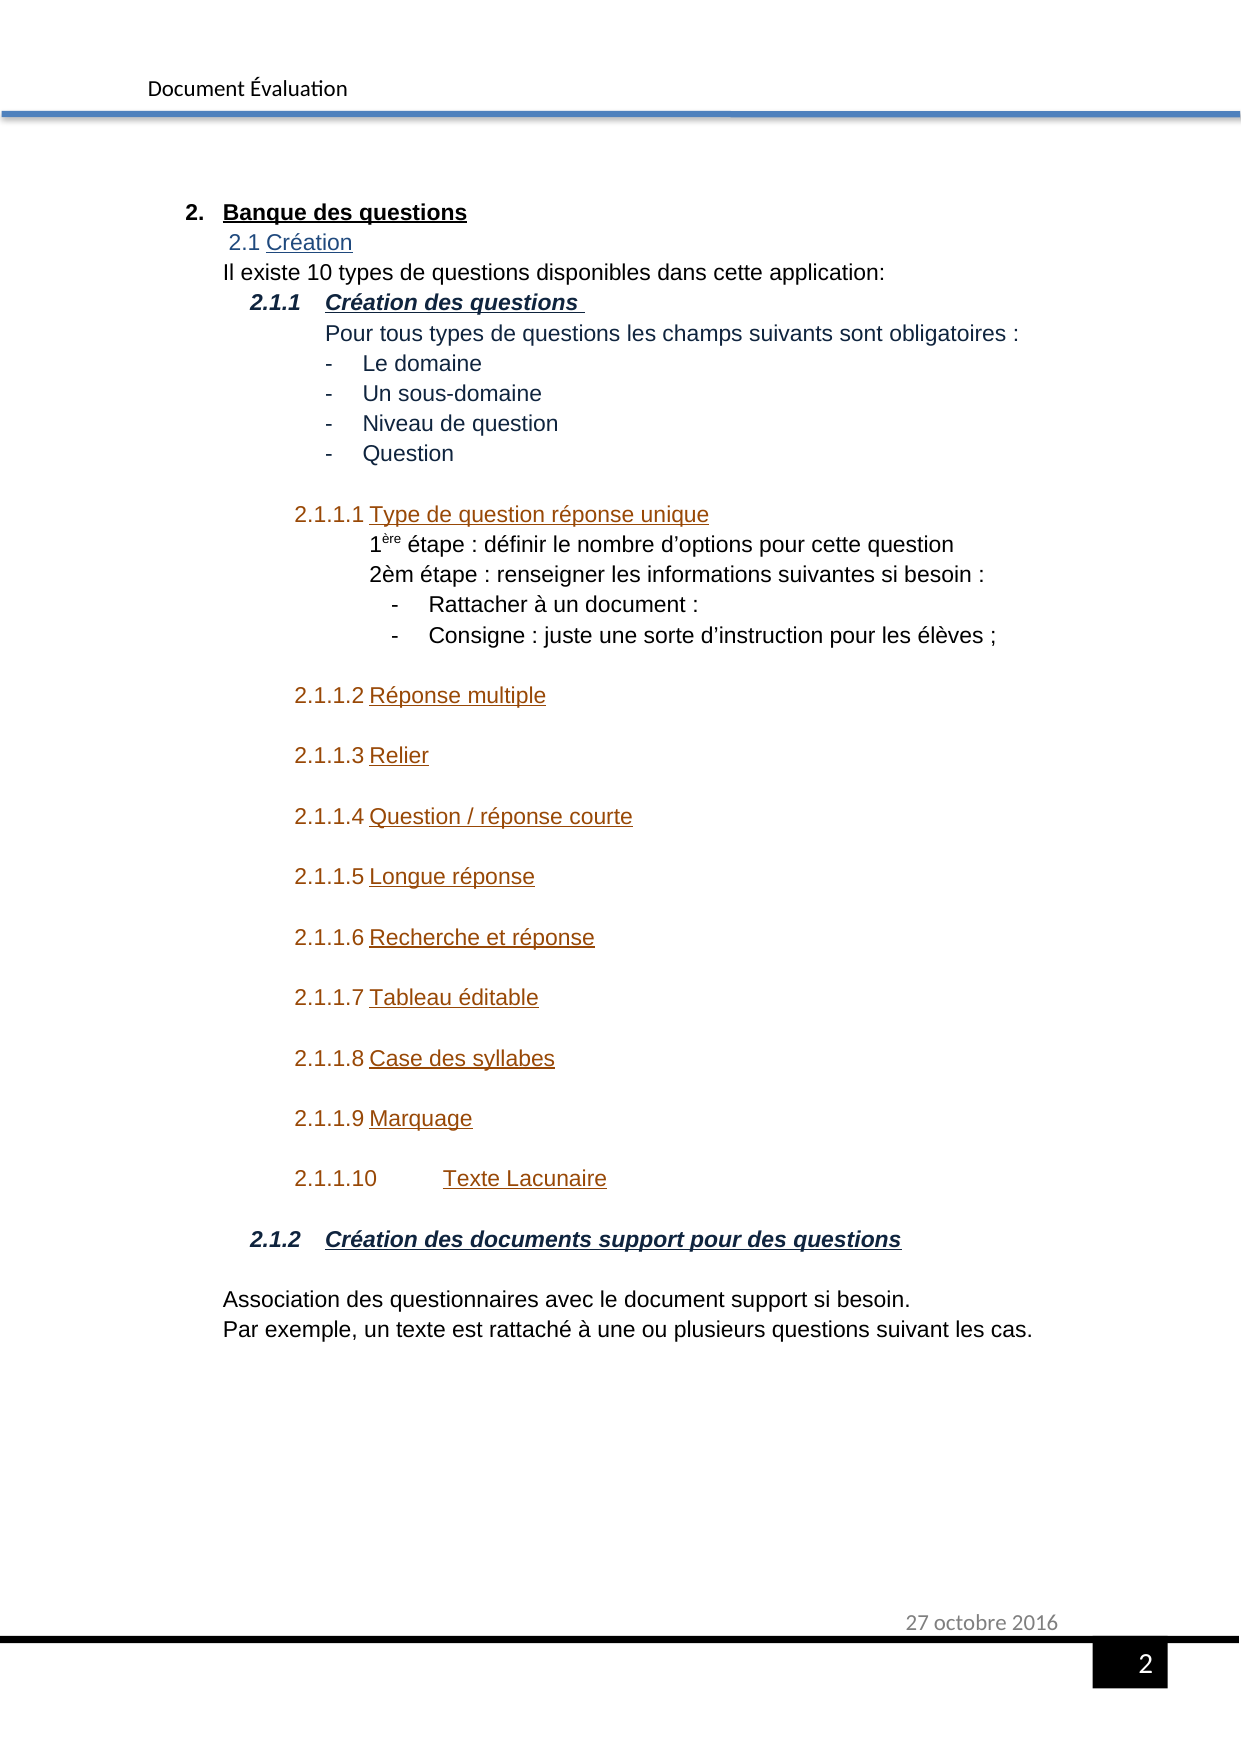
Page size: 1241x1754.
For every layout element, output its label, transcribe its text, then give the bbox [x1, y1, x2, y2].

list Rattacher à un document : [391, 591, 1093, 618]
list 1ère étape : définir le nombre d’options pour cette question [369, 531, 1093, 557]
list Tableau éditable [294, 984, 1093, 1010]
list Relier [294, 742, 1093, 769]
list Type de question réponse unique [294, 501, 1093, 527]
list Création des questions [250, 289, 1093, 316]
list Association des questionnaires avec le document support si besoin. [223, 1286, 1093, 1312]
list Consigne : juste une sorte d’instruction pour les élèves ; [391, 622, 1093, 648]
list Par exemple, un texte est rattaché à une ou plusieurs questions suivant les cas. [223, 1316, 1093, 1343]
list Création [228, 229, 1093, 255]
list 2èm étape : renseigner les informations suivantes si besoin : [369, 561, 1093, 587]
list Création des documents support pour des questions [250, 1226, 1093, 1252]
list Un sous-domaine [325, 380, 1093, 406]
list Recherche et réponse [294, 924, 1093, 950]
list Banque des questions [185, 199, 1093, 225]
list Question / réponse courte [294, 803, 1093, 829]
list Texte Lacunaire [294, 1165, 1093, 1192]
list Il existe 10 types de questions disponibles dans cette application: [223, 259, 1093, 285]
list Niveau de question [325, 410, 1093, 436]
list Question [325, 440, 1093, 467]
list Case des syllabes [294, 1044, 1093, 1071]
list Le domaine [325, 350, 1093, 376]
list Marquage [294, 1105, 1093, 1131]
list Pour tous types de questions les champs suivants sont obligatoires : [325, 319, 1093, 346]
list Réponse multiple [294, 682, 1093, 708]
list Longue réponse [294, 863, 1093, 889]
